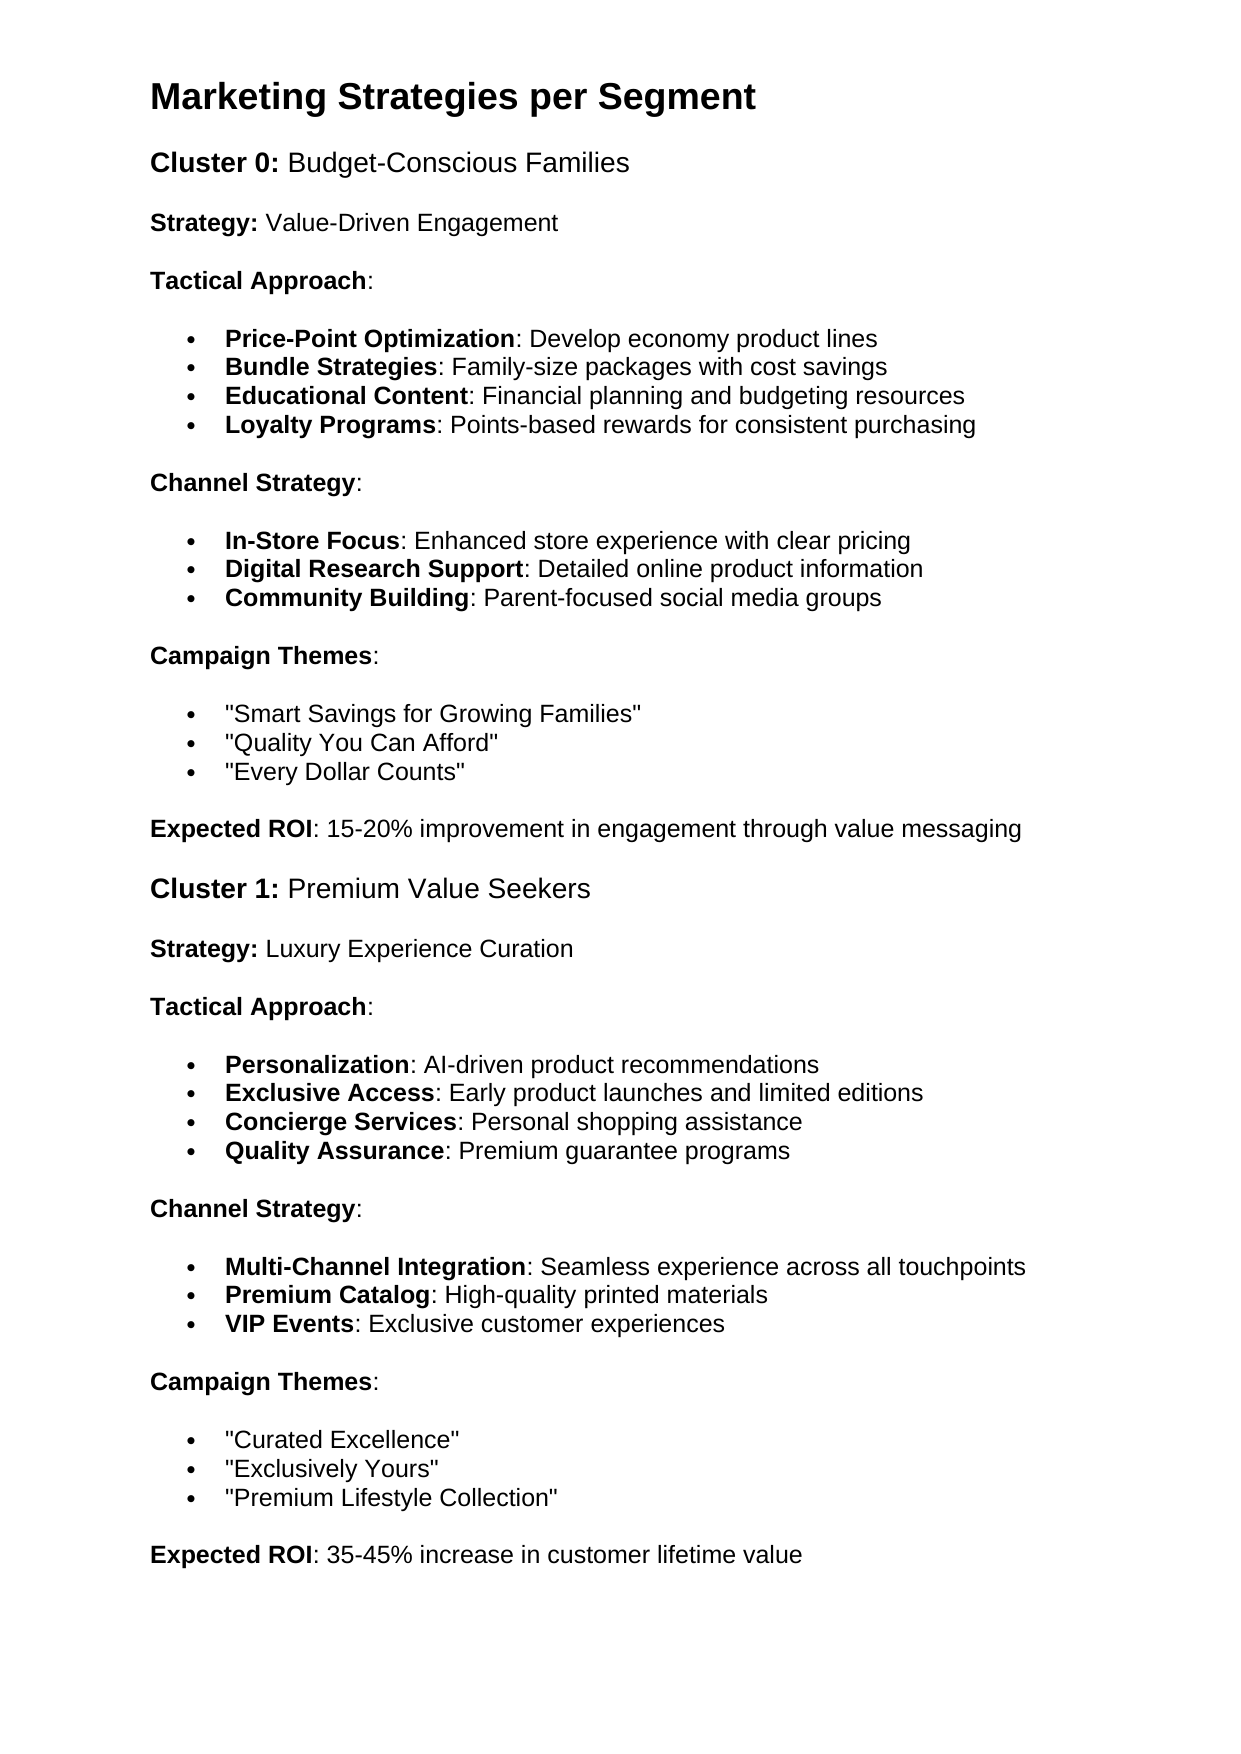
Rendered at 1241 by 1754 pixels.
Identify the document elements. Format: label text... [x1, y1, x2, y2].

list Loyalty Programs: Points-based rewards for consistent purchasing [187, 410, 1090, 438]
text Channel Strategy: [150, 468, 1090, 496]
text Channel Strategy: [150, 1194, 1090, 1223]
text Cluster 1: Premium Value Seekers [150, 872, 1090, 905]
list "Every Dollar Counts" [187, 756, 1090, 785]
list "Exclusively Yours" [187, 1454, 1090, 1483]
text Marketing Strategies per Segment [150, 74, 1090, 117]
text Campaign Themes: [150, 1367, 1090, 1396]
text Expected ROI: 15-20% improvement in engagement through value messaging [150, 814, 1090, 843]
list Price-Point Optimization: Develop economy product lines [187, 323, 1090, 352]
list Premium Catalog: High-quality printed materials [187, 1281, 1090, 1309]
text Tactical Approach: [150, 266, 1090, 294]
list Bundle Strategies: Family-size packages with cost savings [187, 352, 1090, 381]
list In-Store Focus: Enhanced store experience with clear pricing [187, 526, 1090, 554]
list Concierge Services: Personal shopping assistance [187, 1107, 1090, 1136]
text Strategy: Value-Driven Engagement [150, 208, 1090, 236]
text Expected ROI: 35-45% increase in customer lifetime value [150, 1541, 1090, 1569]
list Educational Content: Financial planning and budgeting resources [187, 381, 1090, 410]
list "Quality You Can Afford" [187, 728, 1090, 756]
text Tactical Approach: [150, 992, 1090, 1021]
text Strategy: Luxury Experience Curation [150, 934, 1090, 963]
list Multi-Channel Integration: Seamless experience across all touchpoints [187, 1252, 1090, 1281]
list Digital Research Support: Detailed online product information [187, 554, 1090, 583]
list "Curated Excellence" [187, 1425, 1090, 1454]
list VIP Events: Exclusive customer experiences [187, 1309, 1090, 1338]
list Exclusive Access: Early product launches and limited editions [187, 1078, 1090, 1107]
list "Premium Lifestyle Collection" [187, 1483, 1090, 1511]
list Personalization: AI-driven product recommendations [187, 1050, 1090, 1078]
list Community Building: Parent-focused social media groups [187, 583, 1090, 612]
list "Smart Savings for Growing Families" [187, 699, 1090, 728]
list Quality Assurance: Premium guarantee programs [187, 1136, 1090, 1165]
text Cluster 0: Budget-Conscious Families [150, 146, 1090, 178]
text Campaign Themes: [150, 641, 1090, 670]
